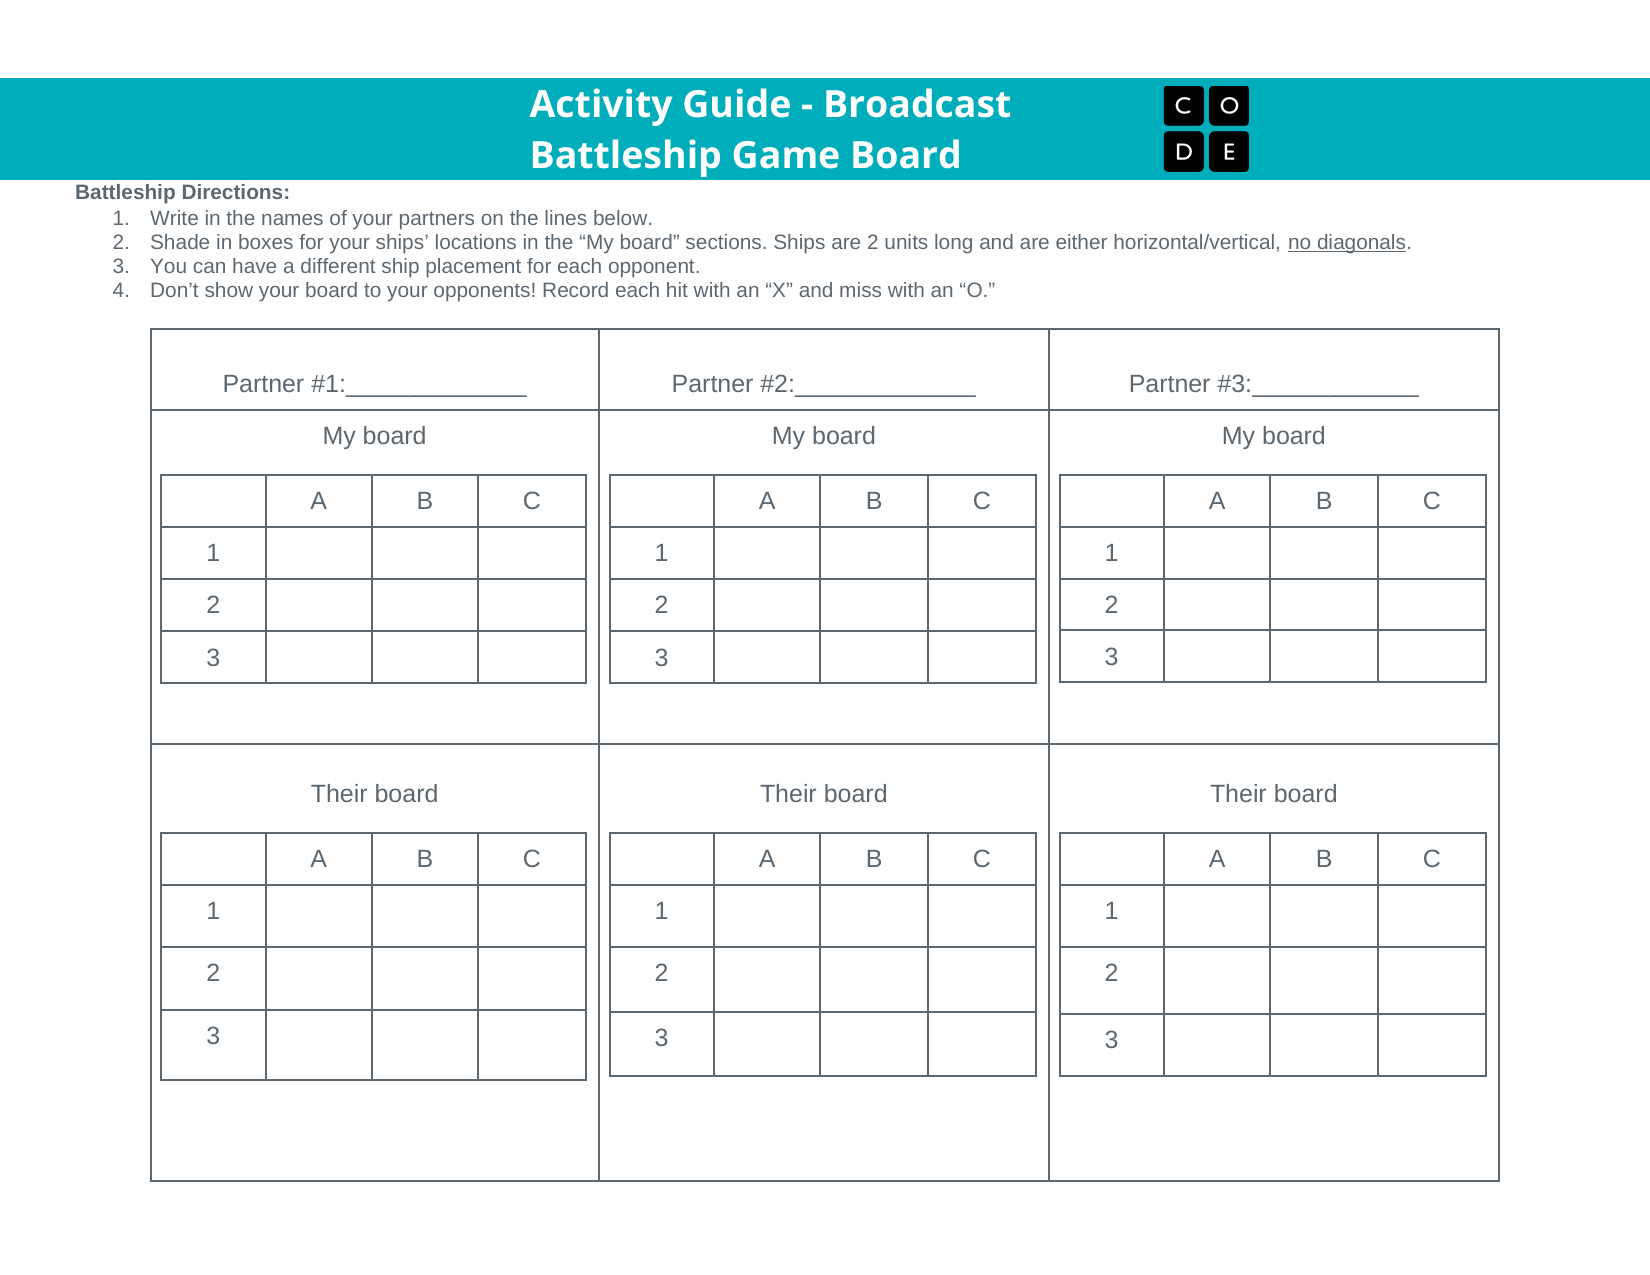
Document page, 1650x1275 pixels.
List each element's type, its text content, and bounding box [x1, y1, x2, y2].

table_header [1145, 78, 1650, 180]
table_cell Their board [1050, 745, 1498, 1180]
table_header Partner #2:_____________ [600, 330, 1048, 409]
picture [1163, 86, 1249, 172]
text Battleship Directions: [75, 180, 1575, 204]
table_cell Their board [152, 745, 598, 1180]
table_header [0, 78, 529, 180]
list You can have a different ship placement for each opponent. [112, 254, 1575, 278]
table_cell My board [152, 411, 598, 743]
table_header Activity Guide - Broadcast Battleship Game Board [529, 78, 1145, 180]
table_cell My board [1050, 411, 1498, 743]
table_header Partner #1:_____________ [152, 330, 598, 409]
table_cell My board [600, 411, 1048, 743]
table_cell Their board [600, 745, 1048, 1180]
list Write in the names of your partners on the lines below. [112, 206, 1575, 230]
list Shade in boxes for your ships’ locations in the “My board” sections. Ships are 2 units long and are either horizontal/vertical, no diagonals. [112, 230, 1575, 254]
table_header Partner #3:____________ [1050, 330, 1498, 409]
list Don’t show your board to your opponents! Record each hit with an “X” and miss with an “O.” [112, 278, 1575, 302]
